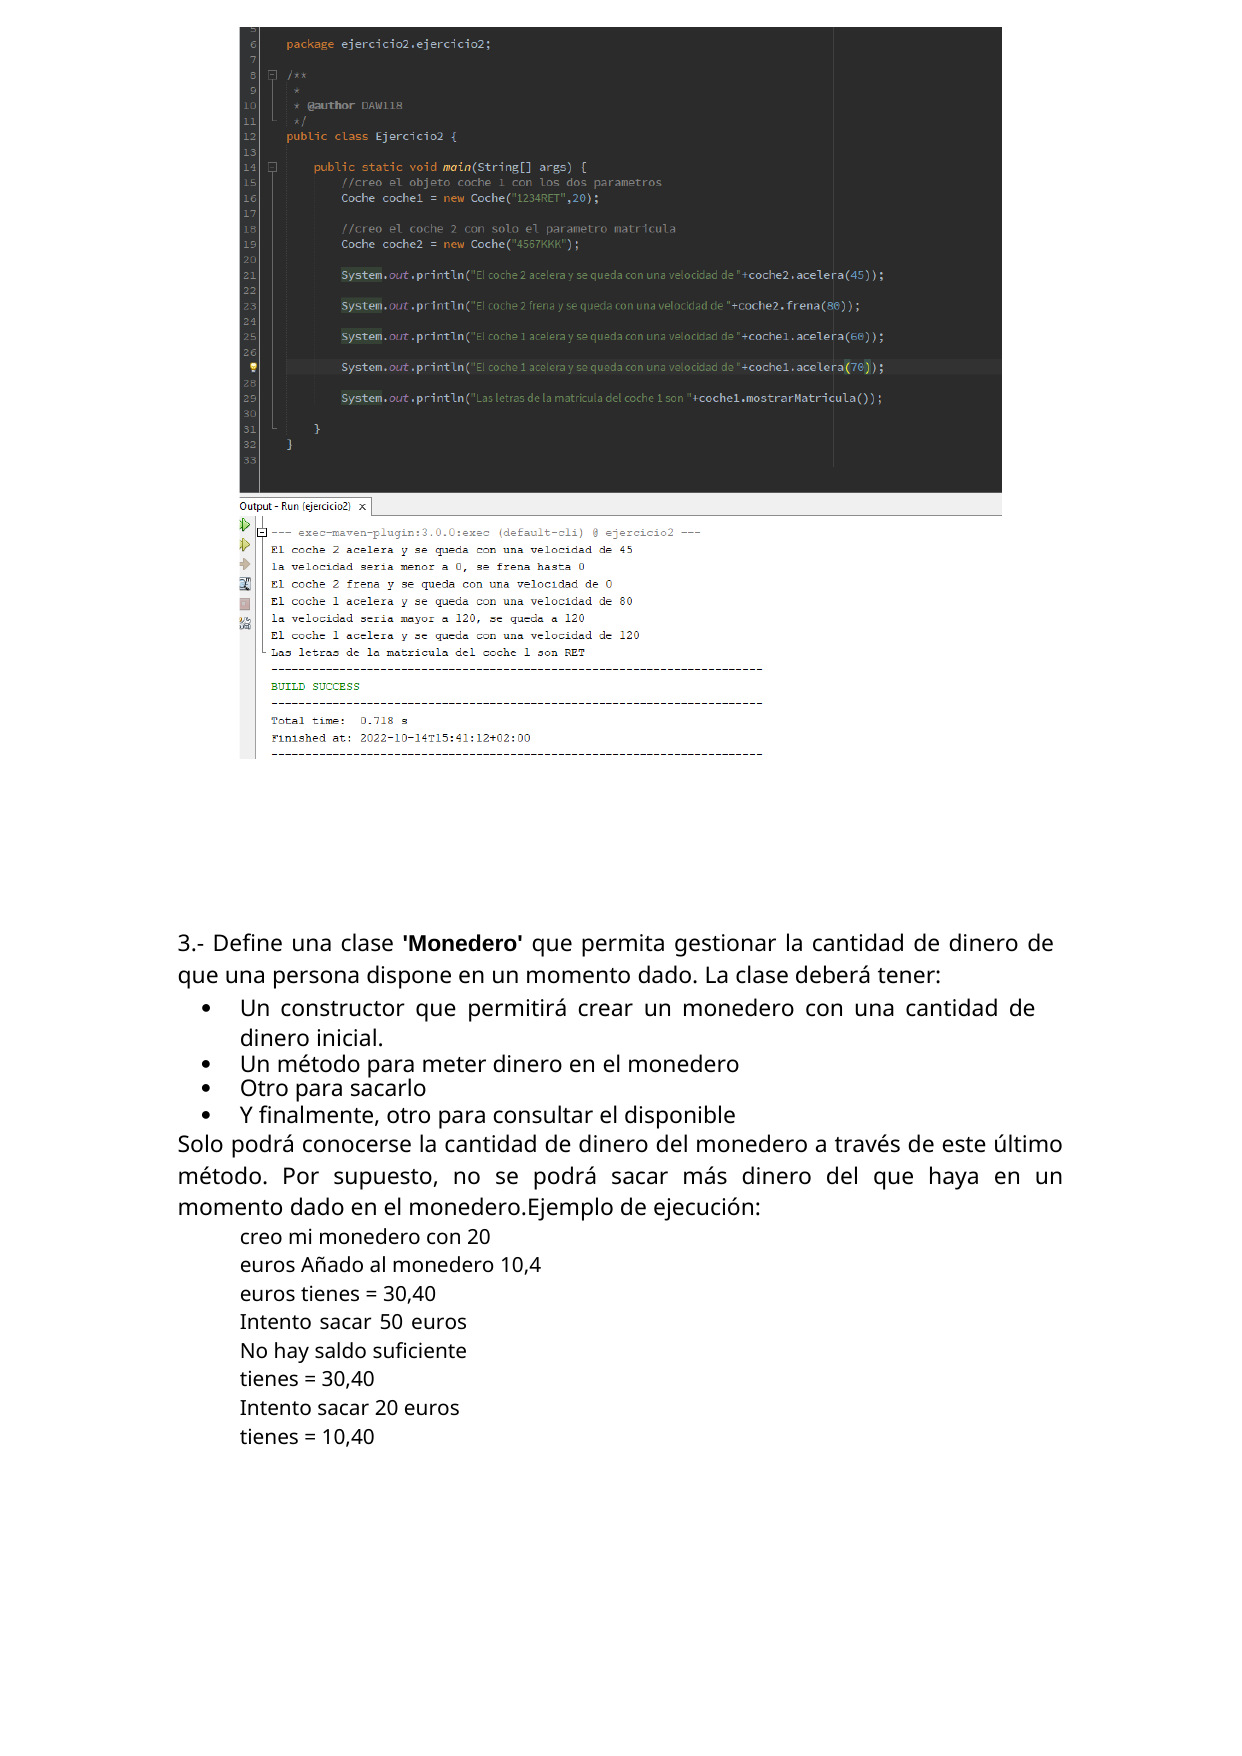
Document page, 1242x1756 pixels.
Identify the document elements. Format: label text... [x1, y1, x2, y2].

list Un método para meter dinero en el monedero [202, 1053, 1089, 1077]
text Solo podrá conocerse la cantidad de dinero del monedero a través de este último método. Por supuesto, no se podrá sacar más dinero del que haya en un momento dado en el monedero.Ejemplo de ejecución: [177, 1128, 1064, 1222]
text tienes = 10,40 [239, 1422, 1089, 1450]
list Otro para sacarlo [202, 1077, 1089, 1102]
list Y finalmente, otro para consultar el disponible [202, 1102, 1089, 1128]
text 3.- Define una clase 'Monedero' que permita gestionar la cantidad de dinero de que una persona dispone en un momento dado. La clase deberá tener: [177, 927, 1089, 990]
text creo mi monedero con 20 euros Añado al monedero 10,4 euros tienes = 30,40 [239, 1222, 543, 1307]
text Intento sacar 50 euros No hay saldo suficiente tienes = 30,40 [239, 1307, 467, 1393]
picture [239, 27, 1002, 759]
text Intento sacar 20 euros [239, 1393, 1089, 1422]
list Un constructor que permitirá crear un monedero con una cantidad de dinero inicial. [202, 992, 1062, 1053]
